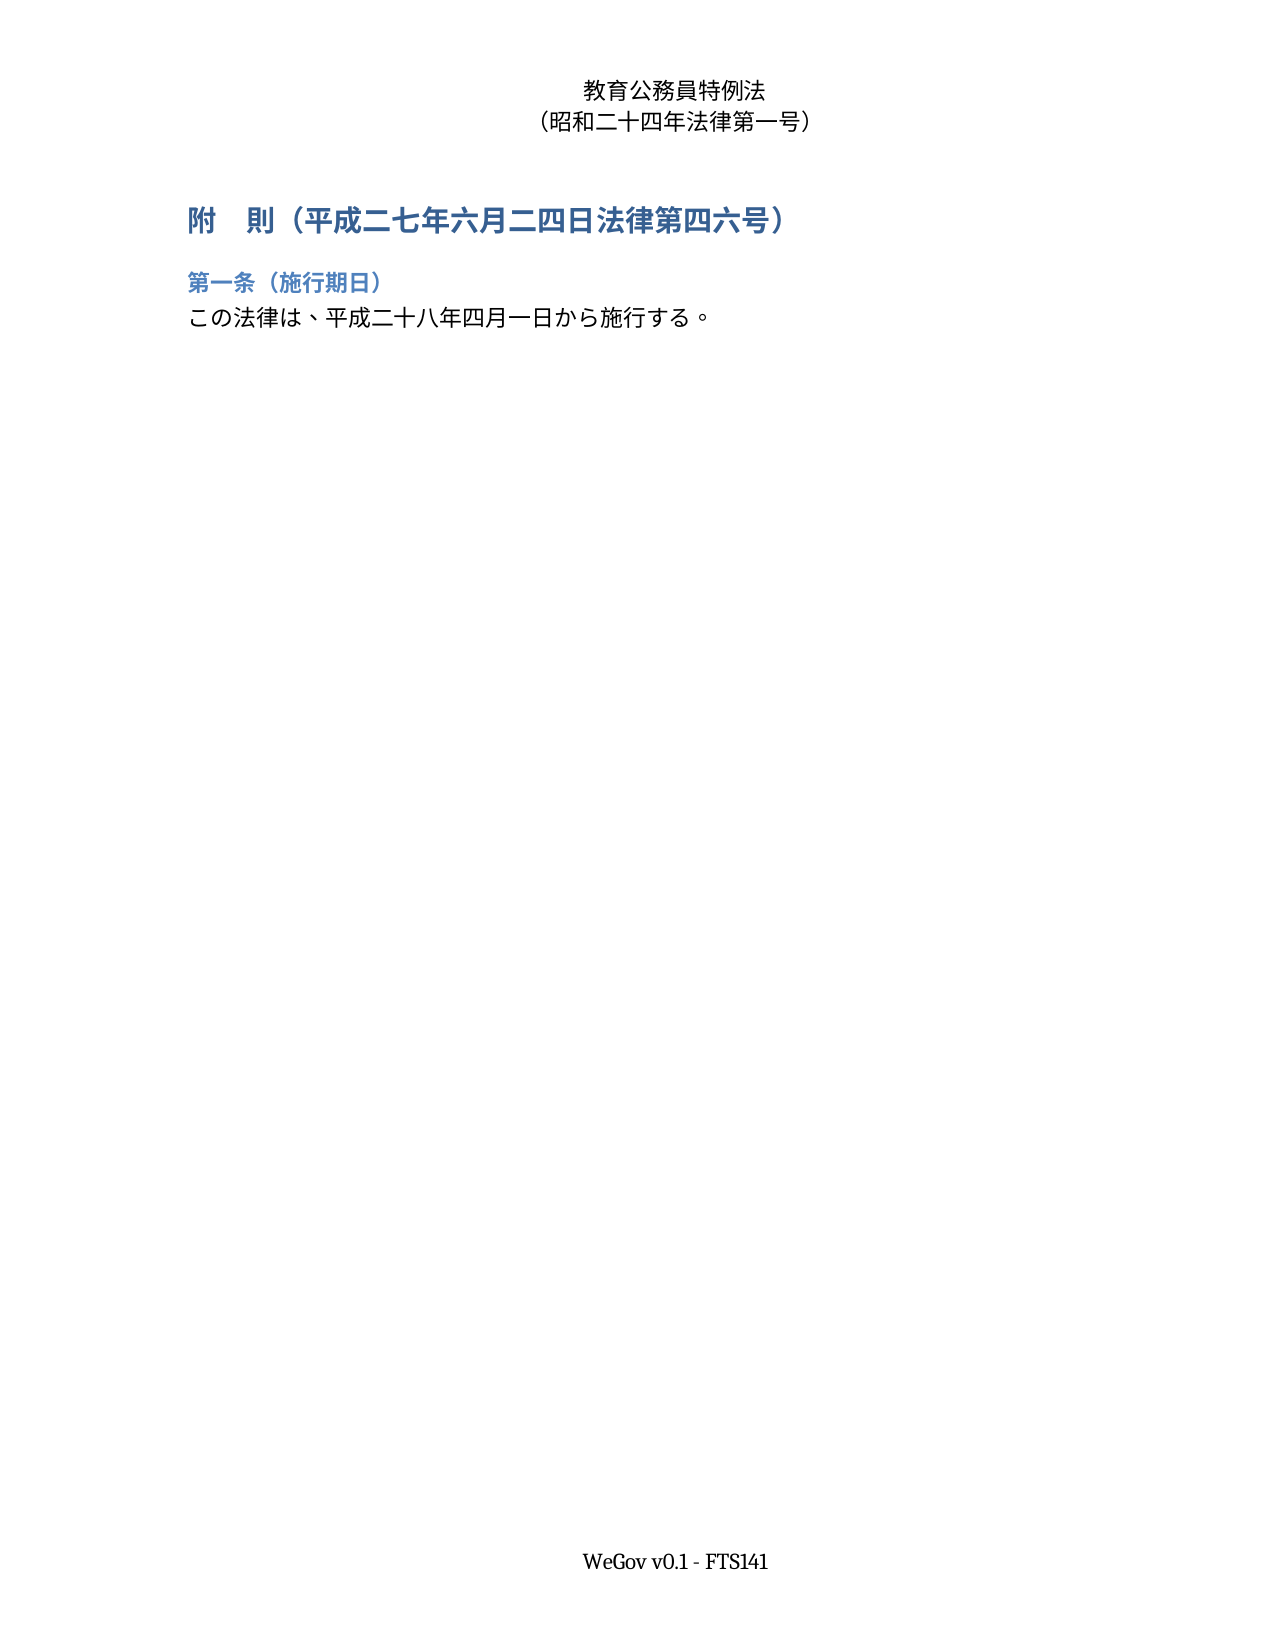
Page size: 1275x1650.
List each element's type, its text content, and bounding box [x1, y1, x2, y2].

subtitle 附 則（平成二七年六月二四日法律第四六号） [187, 200, 1087, 240]
subtitle 第一条（施行期日） [187, 266, 1087, 298]
text この法律は、平成二十八年四月一日から施行する。 [187, 302, 1087, 334]
